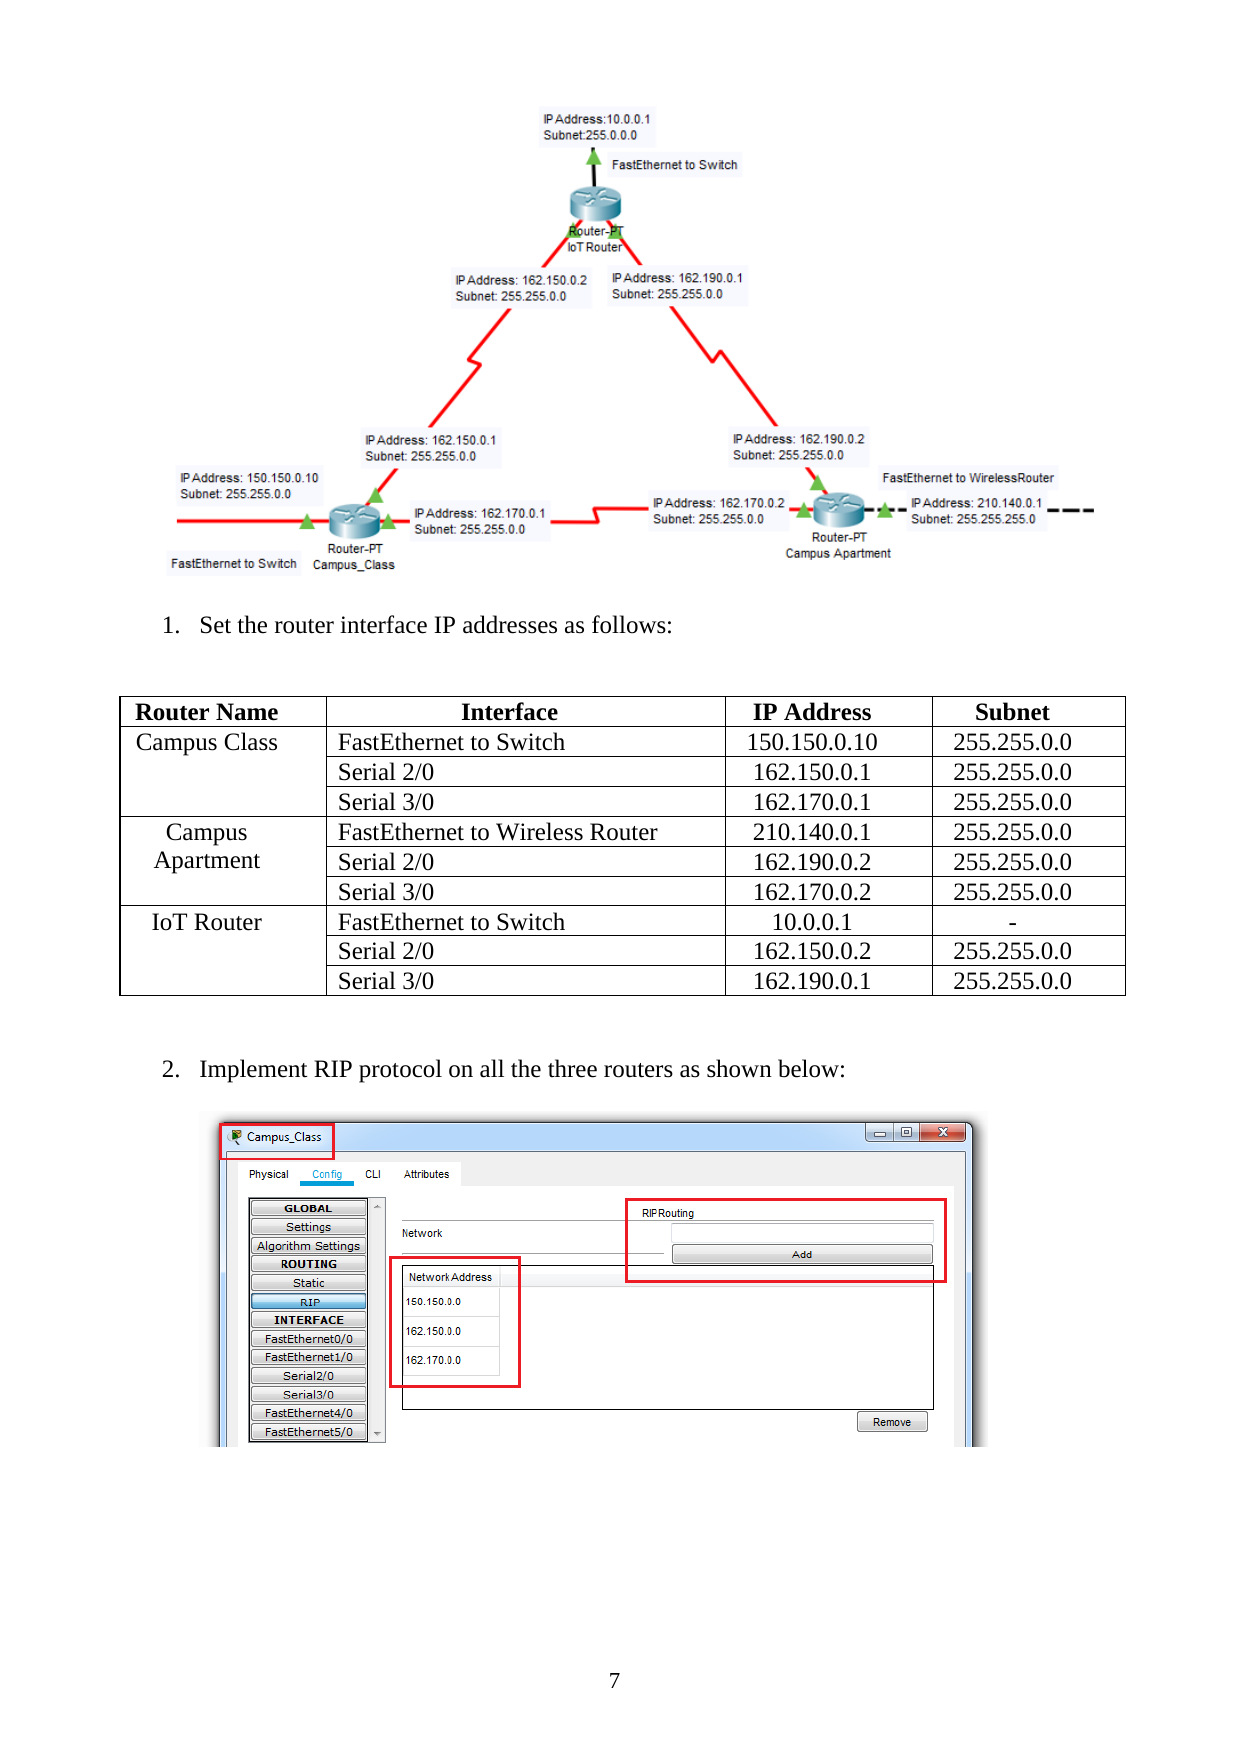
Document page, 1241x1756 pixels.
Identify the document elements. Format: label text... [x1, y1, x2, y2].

table_cell Serial 2/0 [327, 757, 725, 786]
table_cell 162.190.0.2 [726, 847, 932, 876]
table_cell 255.255.0.0 [933, 966, 1125, 995]
table_cell FastEthernet to Switch [327, 906, 725, 935]
table_cell 255.255.0.0 [933, 817, 1125, 846]
table_cell - [933, 906, 1125, 935]
table_cell 150.150.0.10 [726, 727, 932, 756]
table_header Router Name [121, 697, 326, 726]
table_cell FastEthernet to Wireless Router [327, 817, 725, 846]
table_cell 162.150.0.2 [726, 936, 932, 965]
table_cell Serial 3/0 [327, 966, 725, 995]
table_header Subnet [933, 697, 1125, 726]
table_cell Serial 3/0 [327, 877, 725, 905]
table_cell Serial 2/0 [327, 847, 725, 876]
table_cell 162.190.0.1 [726, 966, 932, 995]
table_cell 255.255.0.0 [933, 936, 1125, 965]
table_cell 10.0.0.1 [726, 906, 932, 935]
table_cell Serial 3/0 [327, 787, 725, 816]
table_cell Campus Class [121, 727, 326, 816]
table_cell IoT Router [121, 906, 326, 995]
list Implement RIP protocol on all the three routers as shown below: [162, 1054, 1190, 1083]
list Set the router interface IP addresses as follows: [162, 610, 1190, 638]
table_cell FastEthernet to Switch [327, 727, 725, 756]
table_cell 255.255.0.0 [933, 847, 1125, 876]
table_header IP Address [726, 697, 932, 726]
table_cell 162.170.0.1 [726, 787, 932, 816]
table_cell Campus Apartment [121, 817, 326, 905]
table_cell 255.255.0.0 [933, 757, 1125, 786]
table_header Interface [327, 697, 725, 726]
table_cell 162.170.0.2 [726, 877, 932, 905]
picture [199, 1111, 989, 1447]
table_cell 255.255.0.0 [933, 727, 1125, 756]
picture [161, 95, 1102, 576]
table_cell 210.140.0.1 [726, 817, 932, 846]
table_cell 255.255.0.0 [933, 877, 1125, 905]
table_cell Serial 2/0 [327, 936, 725, 965]
table_cell 255.255.0.0 [933, 787, 1125, 816]
table_cell 162.150.0.1 [726, 757, 932, 786]
